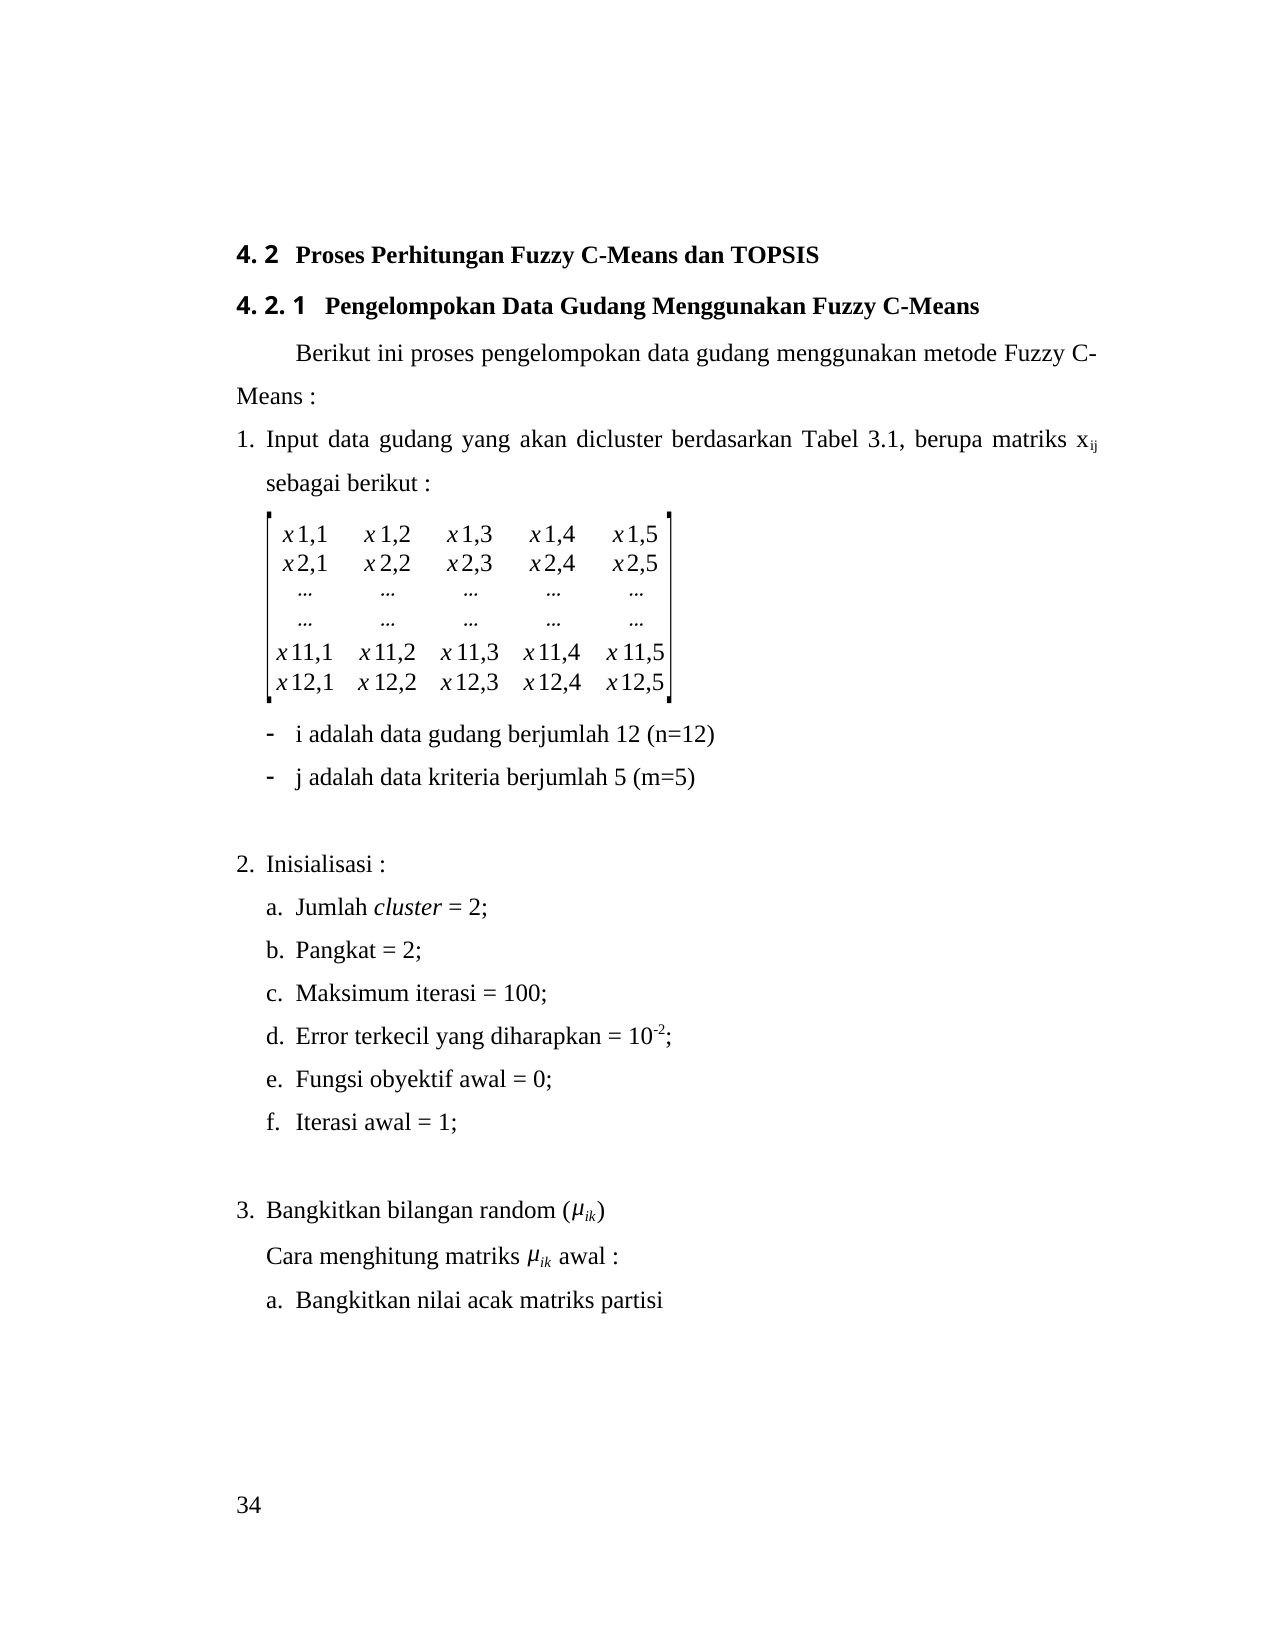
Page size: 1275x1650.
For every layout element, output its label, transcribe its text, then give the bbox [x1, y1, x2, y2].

list Bangkitkan bilangan random () [236, 1194, 1098, 1225]
text Cara menghitung matriks awal : [266, 1239, 1098, 1271]
list Jumlah cluster = 2; [266, 892, 1098, 921]
subtitle Proses Perhitungan Fuzzy C-Means dan TOPSIS [236, 236, 1098, 270]
list j adalah data kriteria berjumlah 5 (m=5) [266, 762, 1098, 791]
list Bangkitkan nilai acak matriks partisi [266, 1285, 1098, 1314]
list Inisialisasi : [236, 849, 1098, 877]
list Maksimum iterasi = 100; [266, 978, 1098, 1007]
list Input data gudang yang akan dicluster berdasarkan Tabel 3.1, berupa matriks xij sebagai berikut : [236, 424, 1098, 496]
subtitle Pengelompokan Data Gudang Menggunakan Fuzzy C-Means [236, 287, 1098, 321]
list Pangkat = 2; [266, 935, 1098, 964]
text Berikut ini proses pengelompokan data gudang menggunakan metode Fuzzy C-Means : [236, 338, 1098, 410]
list Iterasi awal = 1; [266, 1107, 1098, 1136]
list Fungsi obyektif awal = 0; [266, 1064, 1098, 1093]
list i adalah data gudang berjumlah 12 (n=12) [266, 719, 1098, 748]
list Error terkecil yang diharapkan = 10-2; [266, 1021, 1098, 1050]
